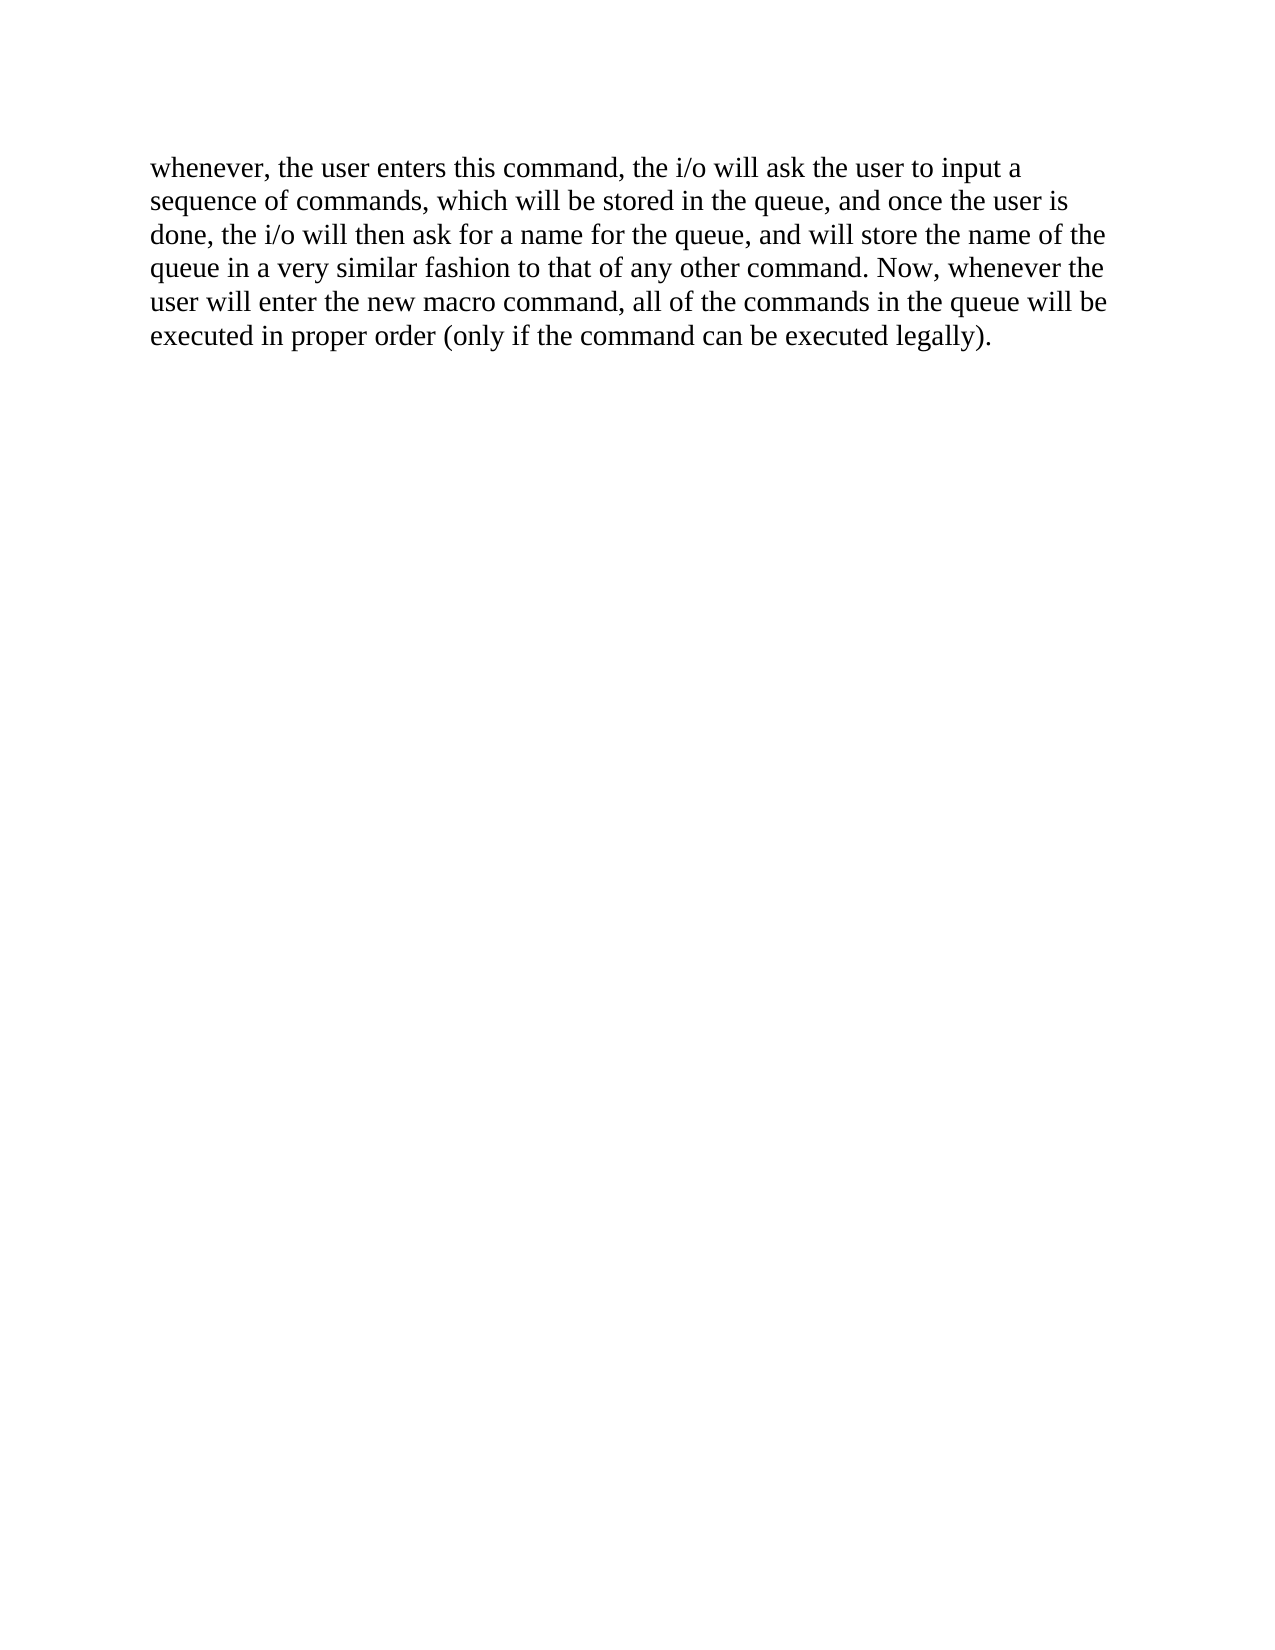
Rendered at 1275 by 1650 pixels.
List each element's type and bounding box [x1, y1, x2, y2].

text [150, 150, 1125, 351]
